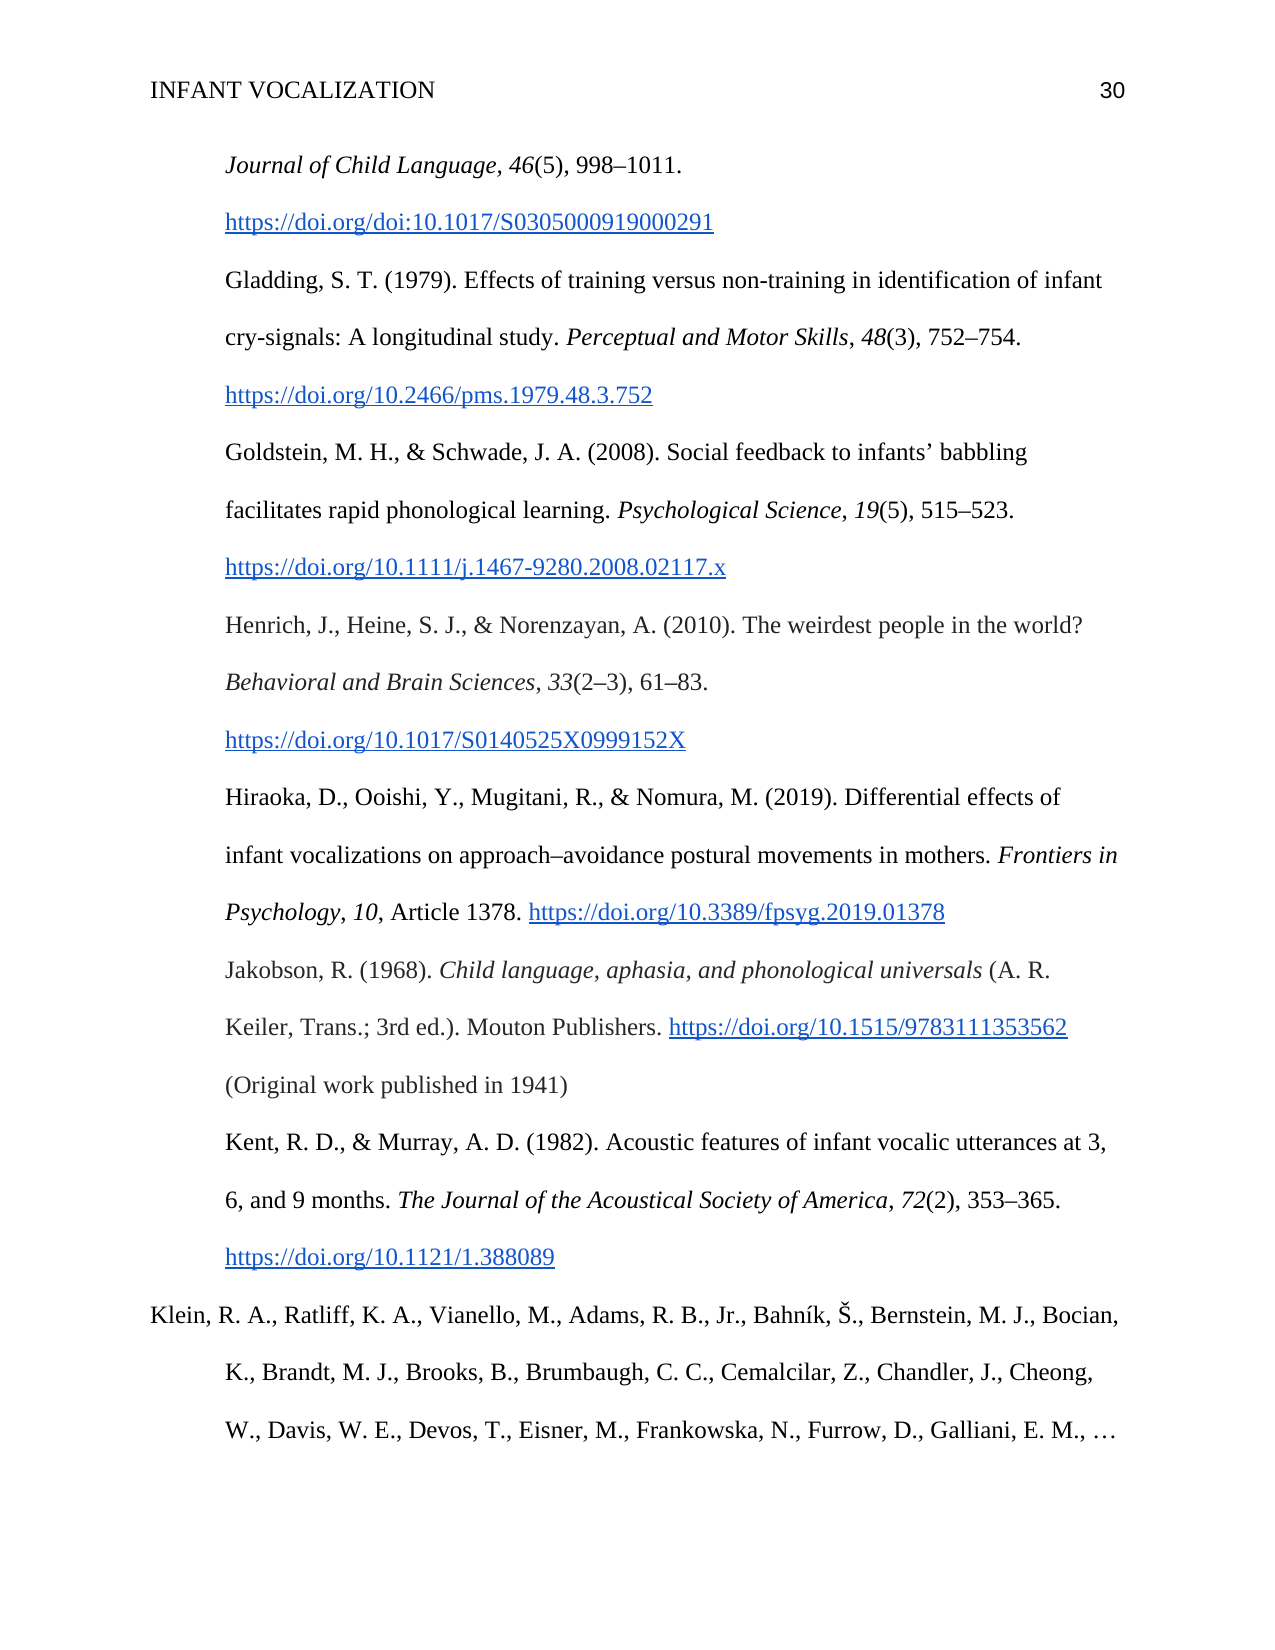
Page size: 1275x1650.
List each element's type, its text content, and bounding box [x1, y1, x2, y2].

text Kent, R. D., & Murray, A. D. (1982). Acoustic features of infant vocalic utterances at 3, 6, and 9 months. The Journal of the Acoustical Society of America, 72(2), 353–365. https://doi.org/10.1121/1.388089 [225, 1127, 1125, 1271]
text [150, 1300, 1125, 1444]
text Goldstein, M. H., & Schwade, J. A. (2008). Social feedback to infants’ babbling facilitates rapid phonological learning. Psychological Science, 19(5), 515–523. https://doi.org/10.1111/j.1467-9280.2008.02117.x [225, 437, 1125, 581]
text Jakobson, R. (1968). Child language, aphasia, and phonological universals (A. R. Keiler, Trans.; 3rd ed.). Mouton Publishers. https://doi.org/10.1515/9783111353562 (Original work published in 1941) [225, 955, 1125, 1099]
text Hiraoka, D., Ooishi, Y., Mugitani, R., & Nomura, M. (2019). Differential effects of infant vocalizations on approach–avoidance postural movements in mothers. Frontiers in Psychology, 10, Article 1378. https://doi.org/10.3389/fpsyg.2019.01378 [225, 782, 1125, 926]
text Henrich, J., Heine, S. J., & Norenzayan, A. (2010). The weirdest people in the world? Behavioral and Brain Sciences, 33(2–3), 61–83. https://doi.org/10.1017/S0140525X0999152X [225, 610, 1125, 754]
text Gladding, S. T. (1979). Effects of training versus non-training in identification of infant cry-signals: A longitudinal study. Perceptual and Motor Skills, 48(3), 752–754. https://doi.org/10.2466/pms.1979.48.3.752 [225, 265, 1125, 409]
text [225, 150, 1125, 236]
